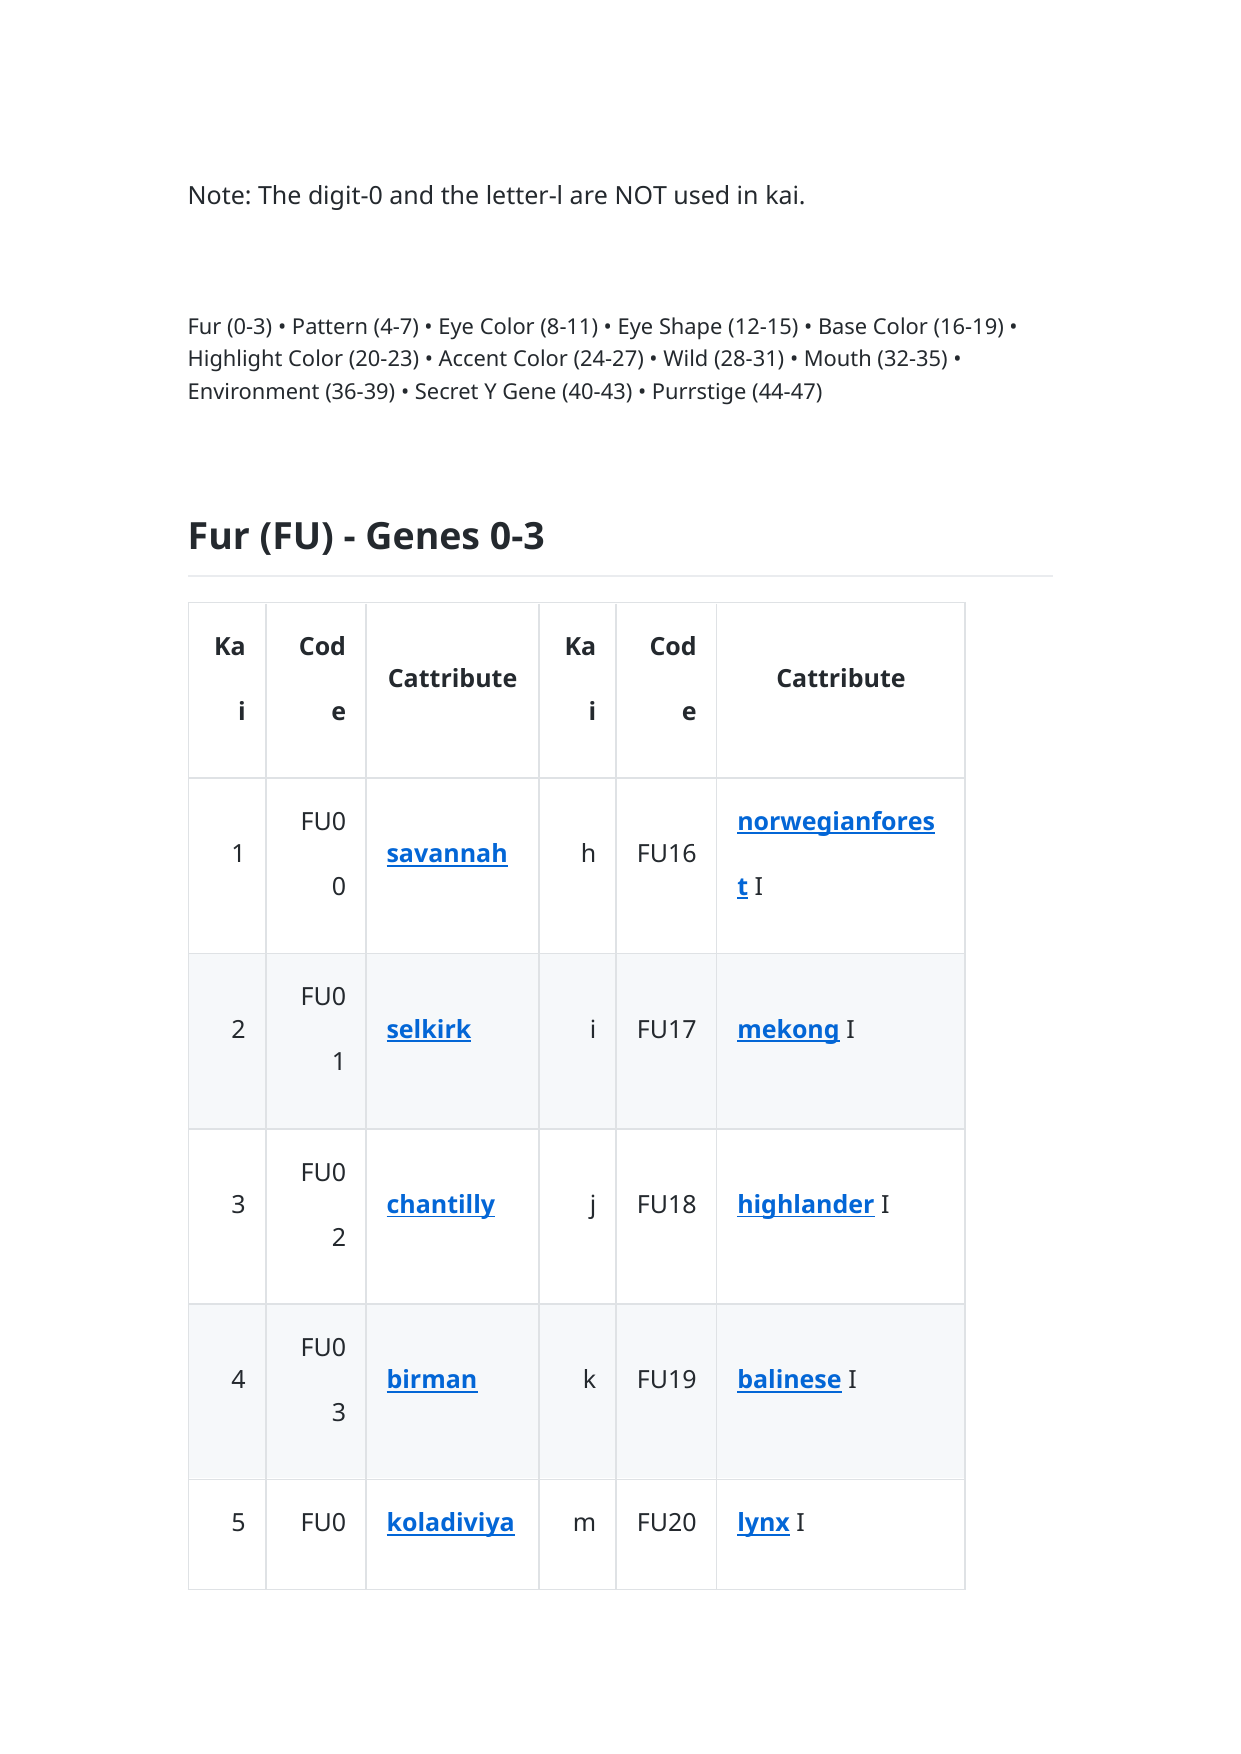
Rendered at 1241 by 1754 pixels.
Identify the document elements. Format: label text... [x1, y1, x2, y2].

table_cell koladiviya [367, 1480, 538, 1589]
table_cell 3 [189, 1130, 265, 1303]
table_header Code [267, 603, 366, 777]
table_cell chantilly [367, 1130, 538, 1303]
table_header Cattribute [717, 603, 964, 777]
table_header Kai [189, 603, 266, 777]
table_cell 4 [189, 1305, 265, 1478]
table_cell FU18 [617, 1130, 716, 1303]
table_cell birman [367, 1305, 538, 1478]
table_cell FU03 [267, 1305, 365, 1478]
table_cell highlander I [717, 1130, 964, 1303]
text Fur (FU) - Genes 0-3 [187, 502, 1053, 577]
table_cell FU19 [617, 1305, 716, 1478]
table_cell h [540, 779, 615, 952]
text Fur (0-3) • Pattern (4-7) • Eye Color (8-11) • Eye Shape (12-15) • Base Color (16-19) • Highlight Color (20-23) • Accent Color (24-27) • Wild (28-31) • Mouth (32-35) • Environment (36-39) • Secret Y Gene (40-43) • Purrstige (44-47) [187, 309, 1053, 407]
table_cell balinese I [717, 1305, 964, 1478]
table_cell lynx I [717, 1480, 964, 1589]
text Note: The digit-0 and the letter-l are NOT used in kai. [187, 162, 1053, 227]
table_header Kai [540, 603, 616, 777]
table_cell FU17 [617, 954, 716, 1128]
table_cell FU00 [267, 779, 365, 952]
table_cell k [540, 1305, 615, 1478]
table_cell FU02 [267, 1130, 365, 1303]
table_cell selkirk [367, 954, 538, 1128]
table_cell FU20 [617, 1480, 716, 1589]
table_cell mekong I [717, 954, 964, 1128]
table_cell 5 [189, 1480, 265, 1589]
table_cell FU04 [267, 1480, 365, 1589]
table_cell i [540, 954, 615, 1128]
table_cell 1 [189, 779, 265, 952]
table_cell FU01 [267, 954, 365, 1128]
table_header Cattribute [367, 603, 539, 777]
table_cell FU16 [617, 779, 716, 952]
table_cell j [540, 1130, 615, 1303]
table_cell m [540, 1480, 615, 1589]
table_cell savannah [367, 779, 538, 952]
table_header Code [617, 603, 716, 777]
table_cell norwegianforest I [717, 779, 964, 952]
table_cell 2 [189, 954, 265, 1128]
